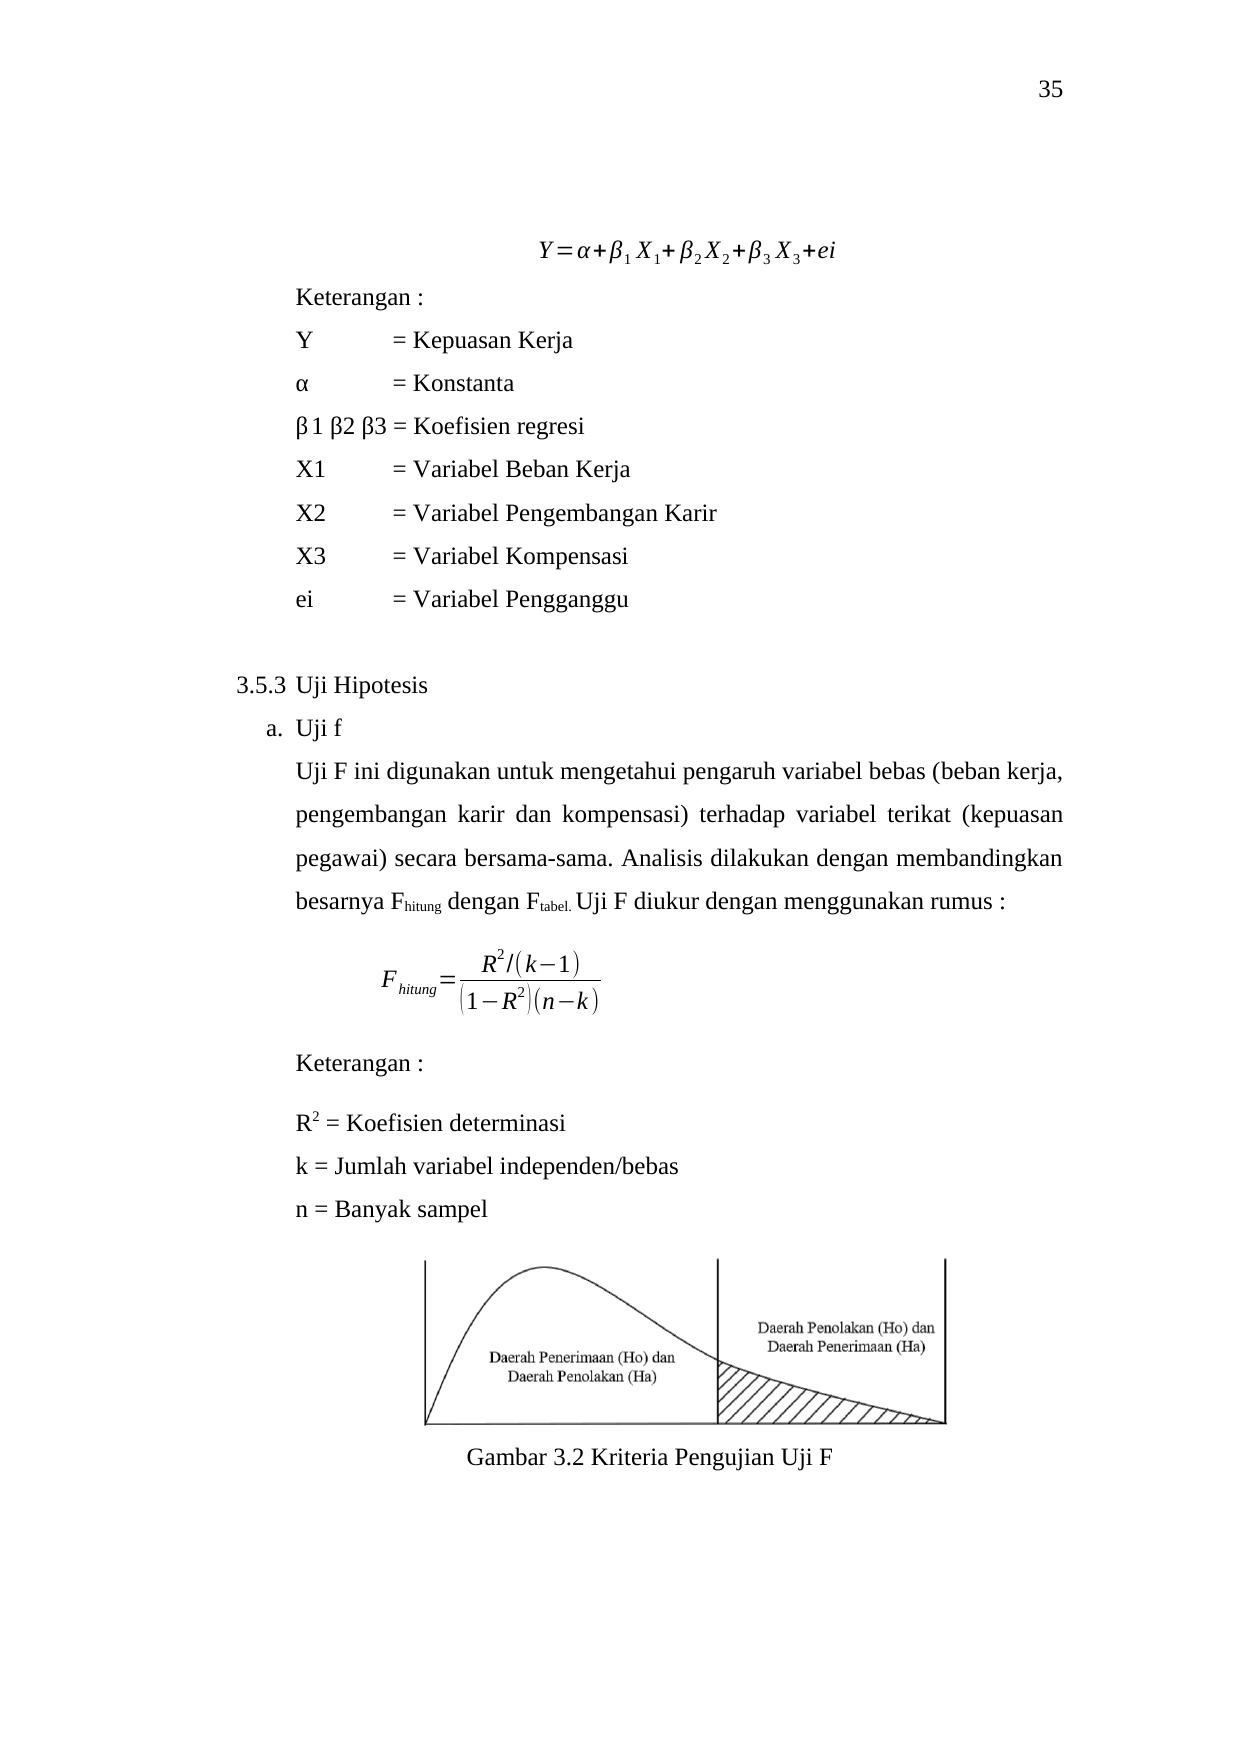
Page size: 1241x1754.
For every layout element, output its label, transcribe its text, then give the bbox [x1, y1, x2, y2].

list Uji Hipotesis [236, 670, 1063, 699]
list Y = Kepuasan Kerja [295, 325, 1063, 354]
list X2 = Variabel Pengembangan Karir [295, 498, 1063, 526]
list ei = Variabel Pengganggu [295, 584, 1063, 613]
text R2 = Koefisien determinasi k = Jumlah variabel independen/bebas n = Banyak sampel [295, 1108, 1063, 1223]
list X1 = Variabel Beban Kerja [295, 454, 1063, 483]
list Keterangan : [295, 282, 1063, 311]
text Keterangan : [295, 1048, 1063, 1077]
text Uji F ini digunakan untuk mengetahui pengaruh variabel bebas (beban kerja, pengembangan karir dan kompensasi) terhadap variabel terikat (kepuasan pegawai) secara bersama-sama. Analisis dilakukan dengan membandingkan besarnya Fhitung dengan Ftabel. Uji F diukur dengan menggunakan rumus : [295, 756, 1063, 914]
list Uji f [266, 713, 1063, 742]
list X3 = Variabel Kompensasi [295, 541, 1063, 569]
list β 1 β2 β3 = Koefisien regresi [295, 411, 1063, 440]
list α = Konstanta [295, 368, 1063, 397]
